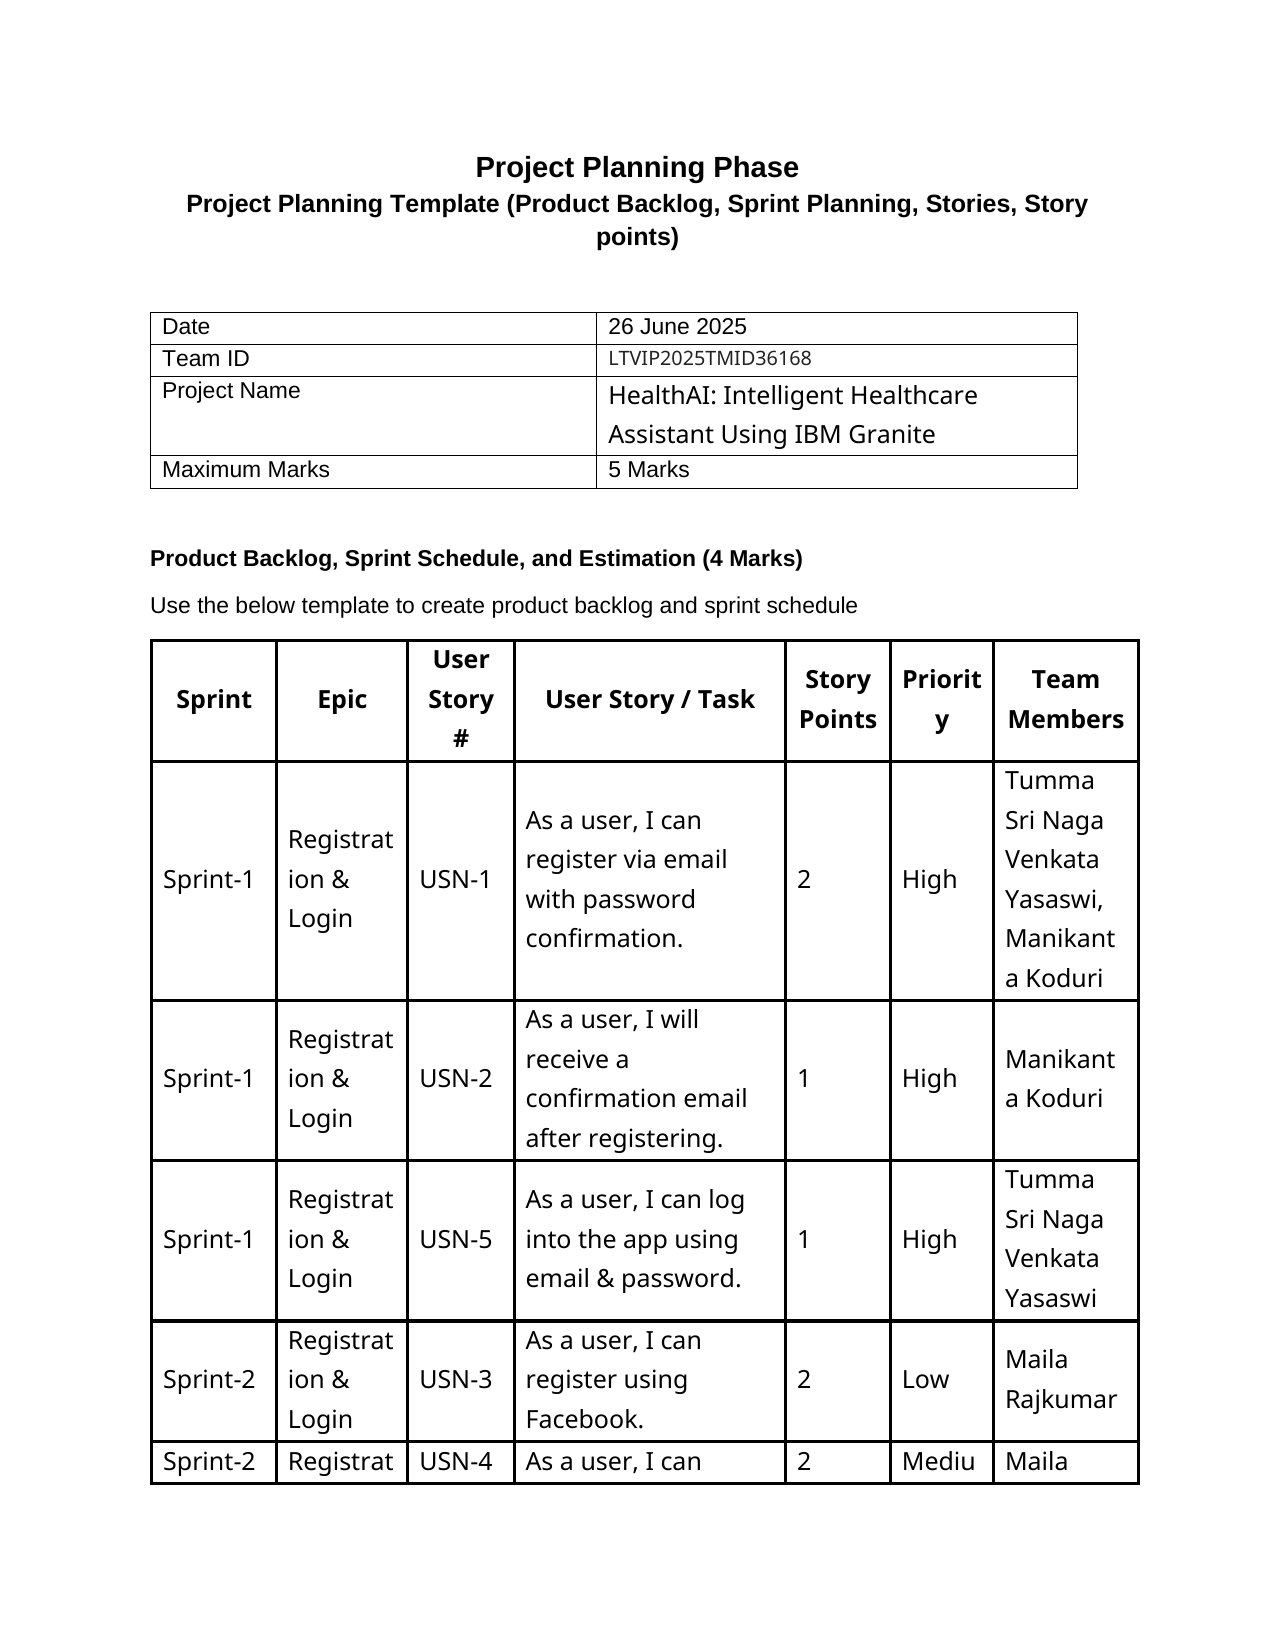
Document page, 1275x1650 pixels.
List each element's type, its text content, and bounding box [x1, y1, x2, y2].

table_header Epic [278, 642, 406, 760]
table_cell Tumma Sri Naga Venkata Yasaswi, Manikanta Koduri [995, 763, 1137, 999]
table_header Team Members [995, 642, 1137, 760]
table_header 26 June 2025 [597, 313, 1077, 344]
table_cell Maila Rajkumar [995, 1323, 1137, 1440]
table_cell High [892, 1162, 992, 1319]
table_cell Tumma Sri Naga Venkata Yasaswi [995, 1162, 1137, 1319]
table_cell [278, 1443, 406, 1482]
table_cell Registration & Login [278, 1002, 406, 1159]
table_cell USN‑1 [409, 763, 513, 999]
table_cell Sprint‑2 [153, 1323, 275, 1440]
table_cell Low [892, 1323, 992, 1440]
table_cell High [892, 763, 992, 999]
table_cell 2 [787, 1443, 889, 1482]
table_cell High [892, 1002, 992, 1159]
table_cell Sprint‑1 [153, 1162, 275, 1319]
table_cell Registration & Login [278, 1162, 406, 1319]
table_cell Sprint‑1 [153, 1002, 275, 1159]
table_cell Medium [892, 1443, 992, 1482]
table_cell 2 [787, 1323, 889, 1440]
table_cell As a user, I can log into the app using email & password. [516, 1162, 784, 1319]
table_header Story Points [787, 642, 889, 760]
text Use the below template to create product backlog and sprint schedule [150, 592, 1125, 618]
table_cell USN‑4 [409, 1443, 513, 1482]
table_cell HealthAI: Intelligent Healthcare Assistant Using IBM Granite [597, 377, 1077, 455]
table_cell LTVIP2025TMID36168 [597, 345, 1077, 376]
table_cell USN‑3 [409, 1323, 513, 1440]
table_cell Maximum Marks [151, 456, 596, 487]
text Product Backlog, Sprint Schedule, and Estimation (4 Marks) [150, 544, 1125, 571]
table_cell As a user, I can register via email with password confirmation. [516, 763, 784, 999]
table_cell As a user, I will receive a confirmation email after registering. [516, 1002, 784, 1159]
table_cell As a user, I can register using Facebook. [516, 1323, 784, 1440]
table_cell USN‑2 [409, 1002, 513, 1159]
table_cell USN‑5 [409, 1162, 513, 1319]
table_cell 1 [787, 1162, 889, 1319]
table_cell Project Name [151, 377, 596, 455]
table_cell Sprint‑2 [153, 1443, 275, 1482]
table_cell 5 Marks [597, 456, 1077, 487]
text Project Planning Template (Product Backlog, Sprint Planning, Stories, Story points) [150, 189, 1125, 251]
table_header Date [151, 313, 596, 344]
table_cell Team ID [151, 345, 596, 376]
table_cell 2 [787, 763, 889, 999]
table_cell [516, 1443, 784, 1482]
table_cell Sprint‑1 [153, 763, 275, 999]
table_header Sprint [153, 642, 275, 760]
table_cell Maila Rajkumar [995, 1443, 1137, 1482]
table_cell Manikanta Koduri [995, 1002, 1137, 1159]
table_header Priority [892, 642, 992, 760]
table_header User Story / Task [516, 642, 784, 760]
table_cell Registration & Login [278, 1323, 406, 1440]
table_cell 1 [787, 1002, 889, 1159]
table_cell Registration & Login [278, 763, 406, 999]
table_header User Story # [409, 642, 513, 760]
text Project Planning Phase [150, 150, 1125, 183]
